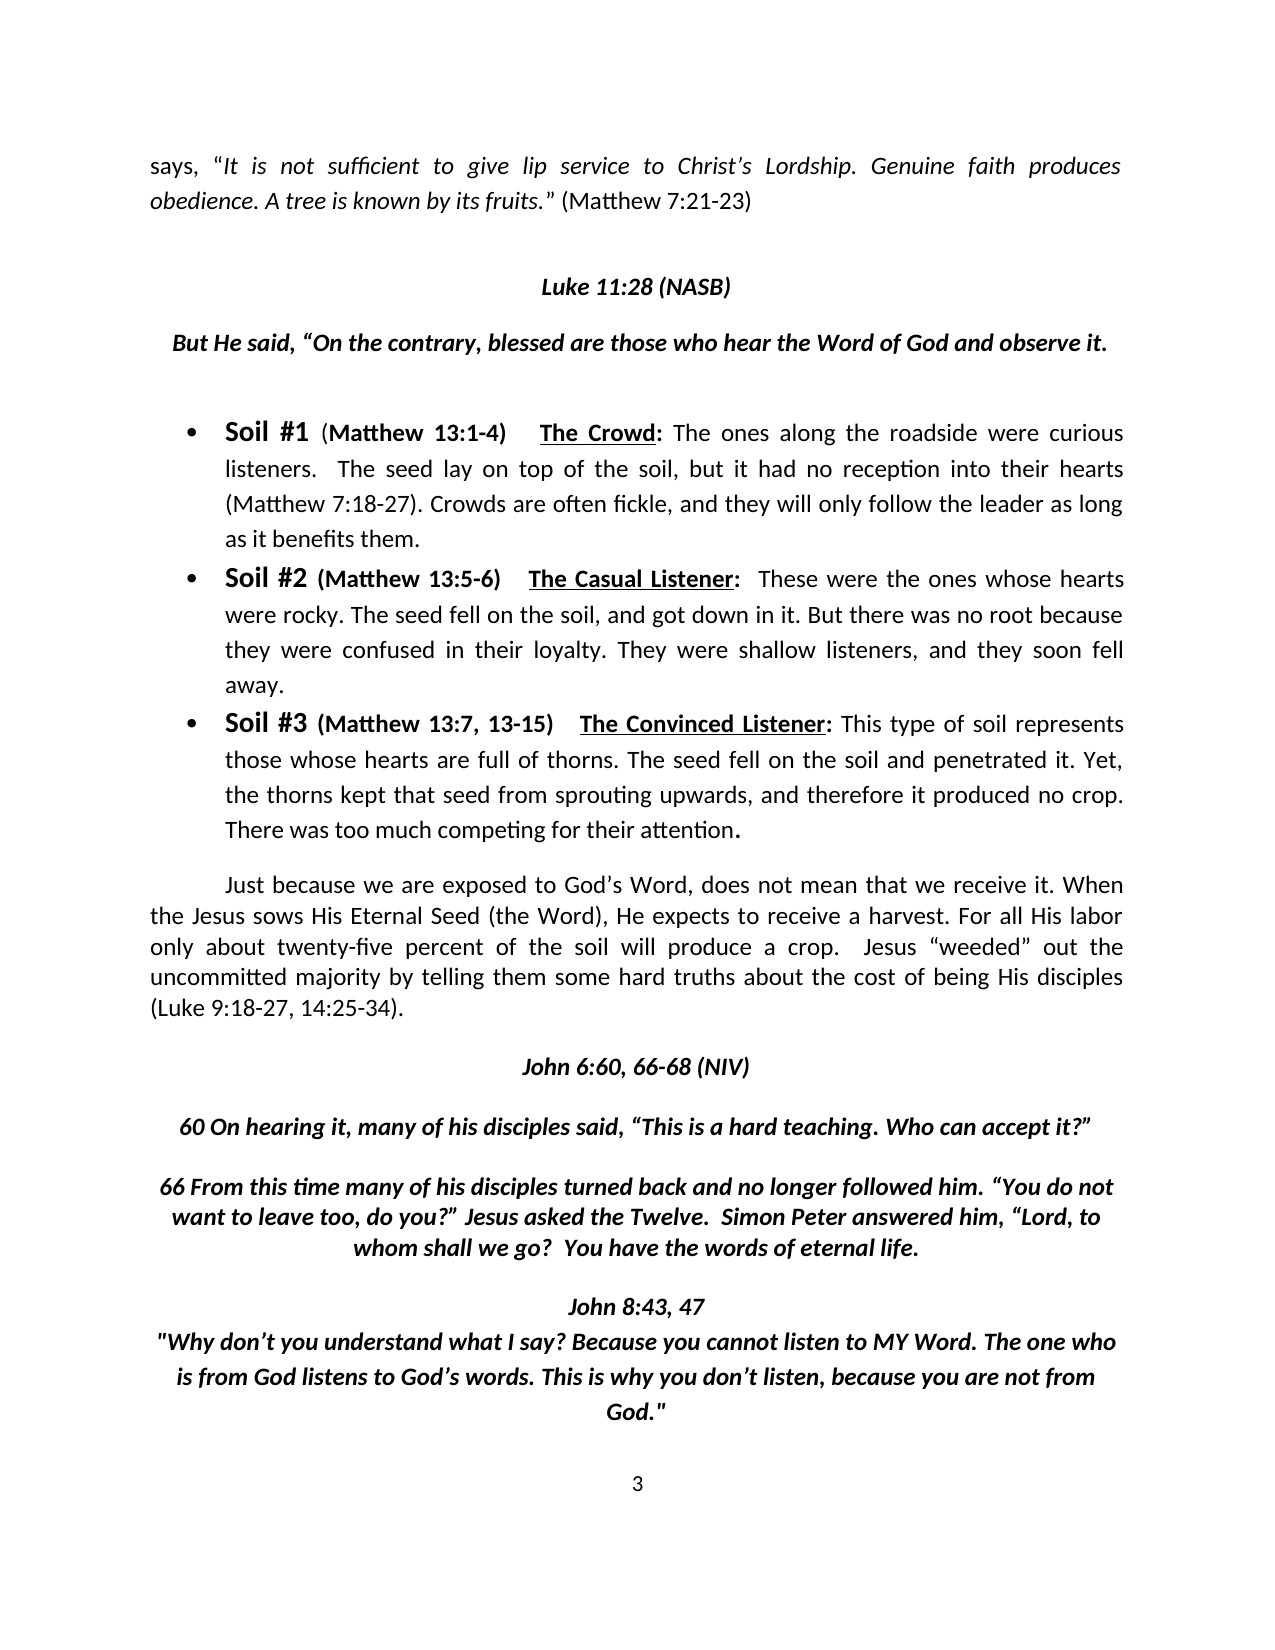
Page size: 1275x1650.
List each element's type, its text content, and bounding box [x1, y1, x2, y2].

list Soil #3 (Matthew 13:7, 13-15) The Convinced Listener: This type of soil represents those whose hearts are full of thorns. The seed fell on the soil and penetrated it. Yet, the thorns kept that seed from sprouting upwards, and therefore it produced no crop. There was too much competing for their attention. [187, 704, 1125, 844]
list Soil #1 (Matthew 13:1-4) The Crowd: The ones along the roadside were curious listeners. The seed lay on top of the soil, but it had no reception into their hearts (Matthew 7:18-27). Crowds are often fickle, and they will only follow the leader as long as it benefits them. [187, 413, 1125, 554]
list "Why don’t you understand what I say? Because you cannot listen to MY Word. The one who is from God listens to God’s words. This is why you don’t listen, because you are not from God." [150, 1327, 1125, 1427]
text Luke 11:28 (NASB) [150, 271, 1125, 302]
text But He said, “On the contrary, blessed are those who hear the Word of God and observe it. [150, 327, 1125, 358]
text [150, 150, 1125, 216]
text Just because we are exposed to God’s Word, does not mean that we receive it. When the Jesus sows His Eternal Seed (the Word), He expects to receive a harvest. For all His labor only about twenty-five percent of the soil will produce a crop. Jesus “weeded” out the uncommitted majority by telling them some hard truths about the cost of being His disciples (Luke 9:18-27, 14:25-34). [150, 870, 1125, 1022]
text John 6:60, 66-68 (NIV) [150, 1051, 1125, 1082]
text 66 From this time many of his disciples turned back and no longer followed him. “You do not want to leave too, do you?” Jesus asked the Twelve. Simon Peter answered him, “Lord, to whom shall we go? You have the words of eternal life. [150, 1171, 1125, 1262]
list John 8:43, 47 [150, 1292, 1125, 1322]
text 60 On hearing it, many of his disciples said, “This is a hard teaching. Who can accept it?” [150, 1111, 1125, 1142]
list Soil #2 (Matthew 13:5-6) The Casual Listener: These were the ones whose hearts were rocky. The seed fell on the soil, and got down in it. But there was no root because they were confused in their loyalty. They were shallow listeners, and they soon fell away. [187, 559, 1125, 699]
